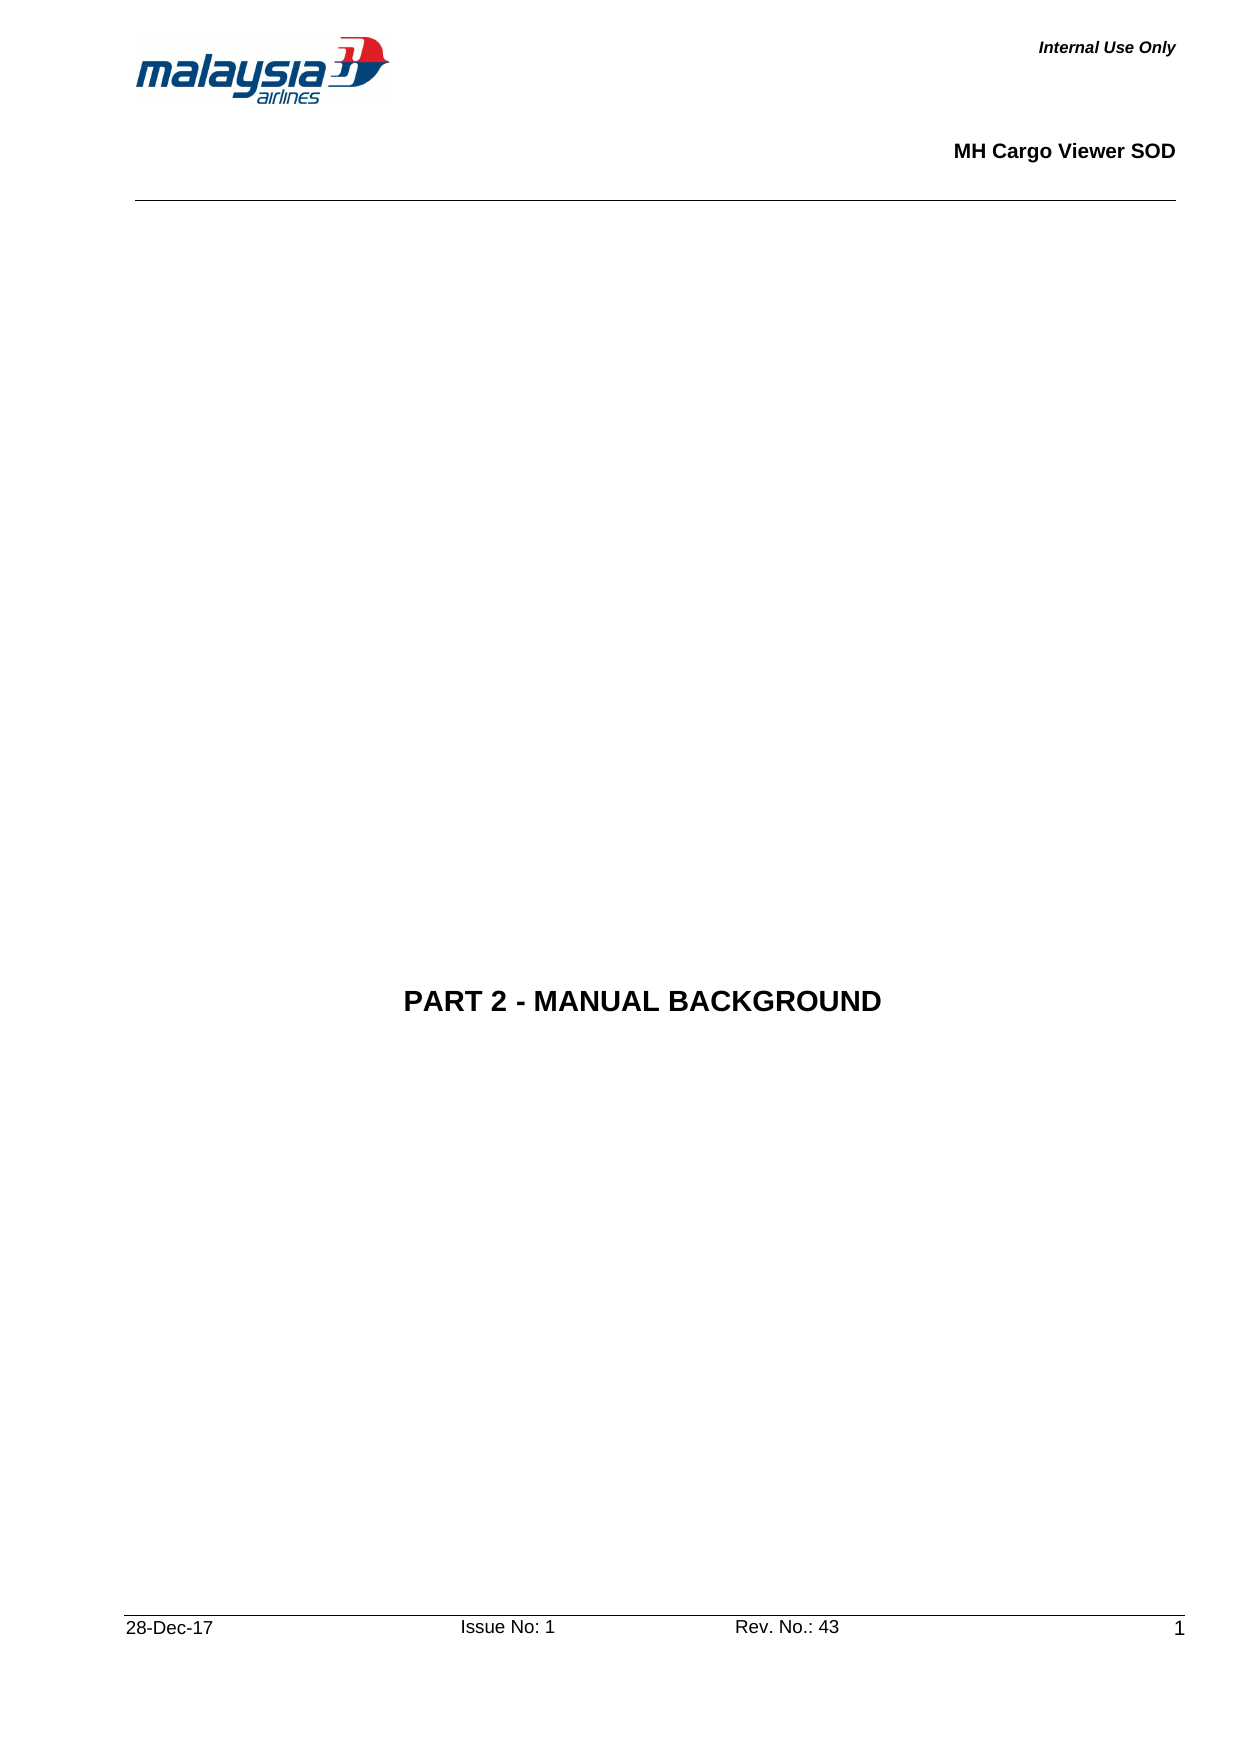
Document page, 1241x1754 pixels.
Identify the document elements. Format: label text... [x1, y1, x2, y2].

subtitle - MANUAL BACKGROUND [172, 984, 1113, 1017]
picture [136, 37, 390, 104]
